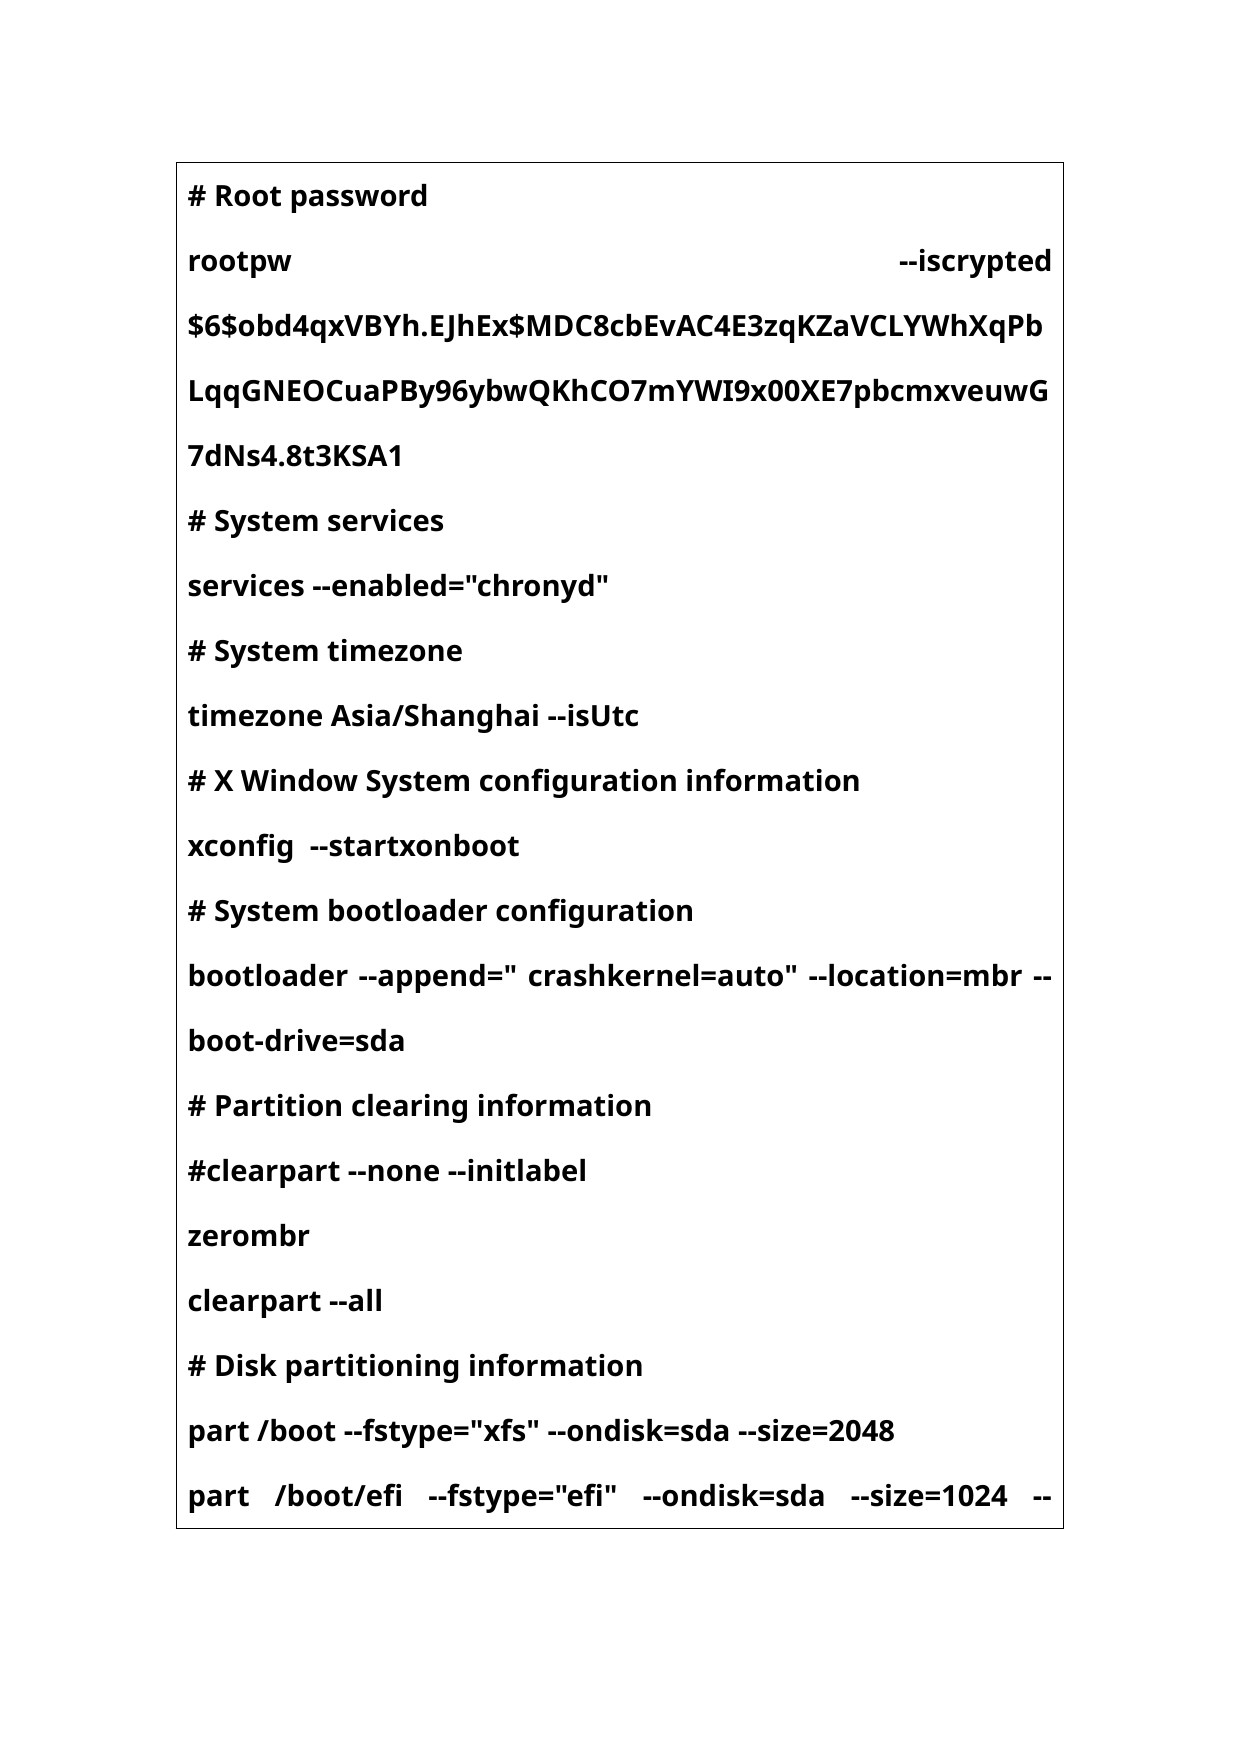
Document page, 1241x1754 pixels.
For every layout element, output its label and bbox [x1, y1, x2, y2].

table_header [177, 163, 1063, 1528]
